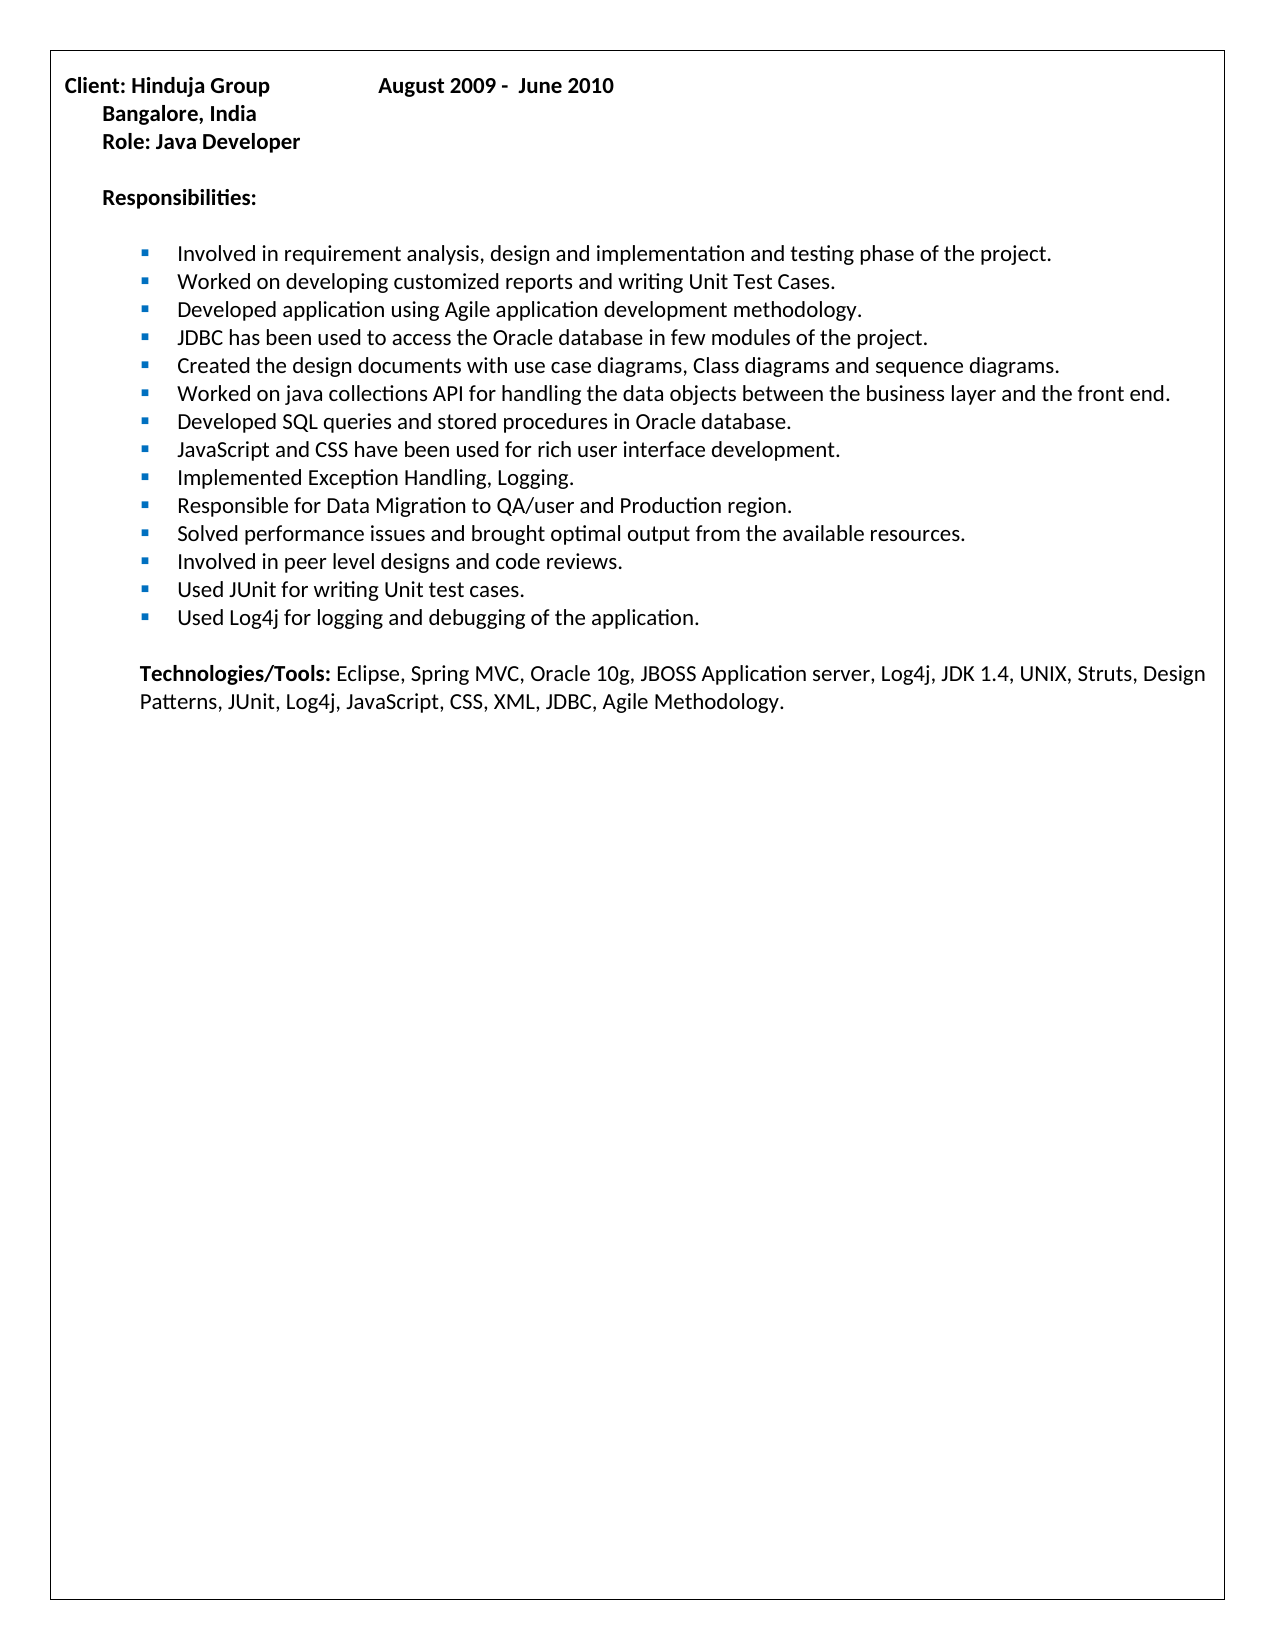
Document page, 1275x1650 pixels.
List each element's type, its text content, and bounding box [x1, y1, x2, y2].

list Involved in peer level designs and code reviews. [139, 547, 1213, 575]
list Developed application using Agile application development methodology. [139, 295, 1213, 323]
list Involved in requirement analysis, design and implementation and testing phase of the project. [139, 239, 1213, 267]
list Worked on java collections API for handling the data objects between the business layer and the front end. [139, 379, 1213, 407]
list Used JUnit for writing Unit test cases. [139, 575, 1213, 603]
subtitle Role: Java Developer [102, 127, 1213, 155]
subtitle Responsibilities: [102, 183, 1213, 211]
list Responsible for Data Migration to QA/user and Production region. [139, 491, 1213, 519]
list Implemented Exception Handling, Logging. [139, 463, 1213, 491]
list Worked on developing customized reports and writing Unit Test Cases. [139, 267, 1213, 295]
list Developed SQL queries and stored procedures in Oracle database. [139, 407, 1213, 435]
subtitle Client: Hinduja Group August 2009 - June 2010 [64, 71, 1213, 99]
list Technologies/Tools: Eclipse, Spring MVC, Oracle 10g, JBOSS Application server, Log4j, JDK 1.4, UNIX, Struts, Design Patterns, JUnit, Log4j, JavaScript, CSS, XML, JDBC, Agile Methodology. [139, 659, 1213, 715]
list JDBC has been used to access the Oracle database in few modules of the project. [139, 323, 1213, 351]
subtitle Bangalore, India [102, 99, 1213, 127]
list Solved performance issues and brought optimal output from the available resources. [139, 519, 1213, 547]
list Used Log4j for logging and debugging of the application. [139, 603, 1213, 631]
list JavaScript and CSS have been used for rich user interface development. [139, 435, 1213, 463]
list Created the design documents with use case diagrams, Class diagrams and sequence diagrams. [139, 351, 1213, 379]
